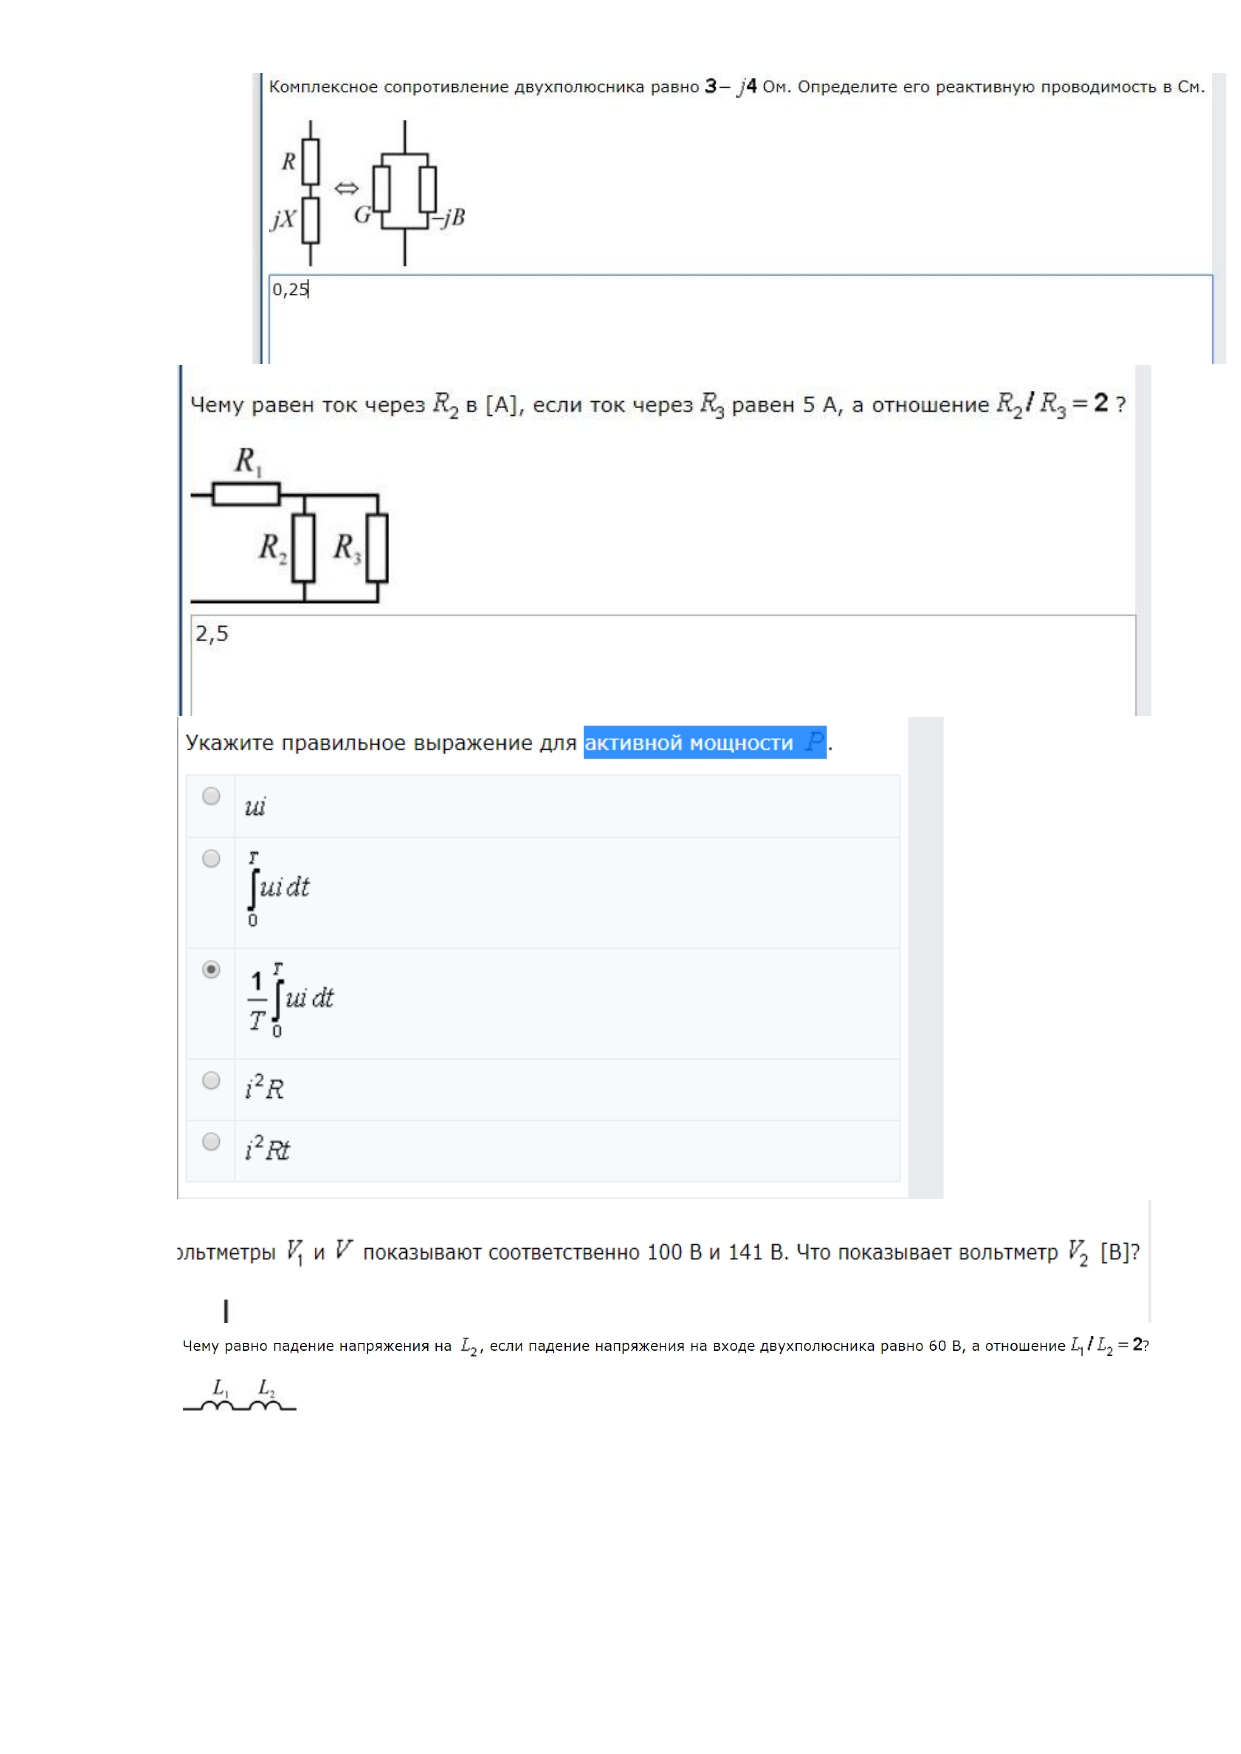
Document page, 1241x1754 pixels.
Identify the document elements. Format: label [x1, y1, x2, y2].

picture [252, 73, 1227, 364]
picture [177, 365, 1152, 716]
picture [177, 1200, 1152, 1418]
picture [177, 717, 944, 1199]
